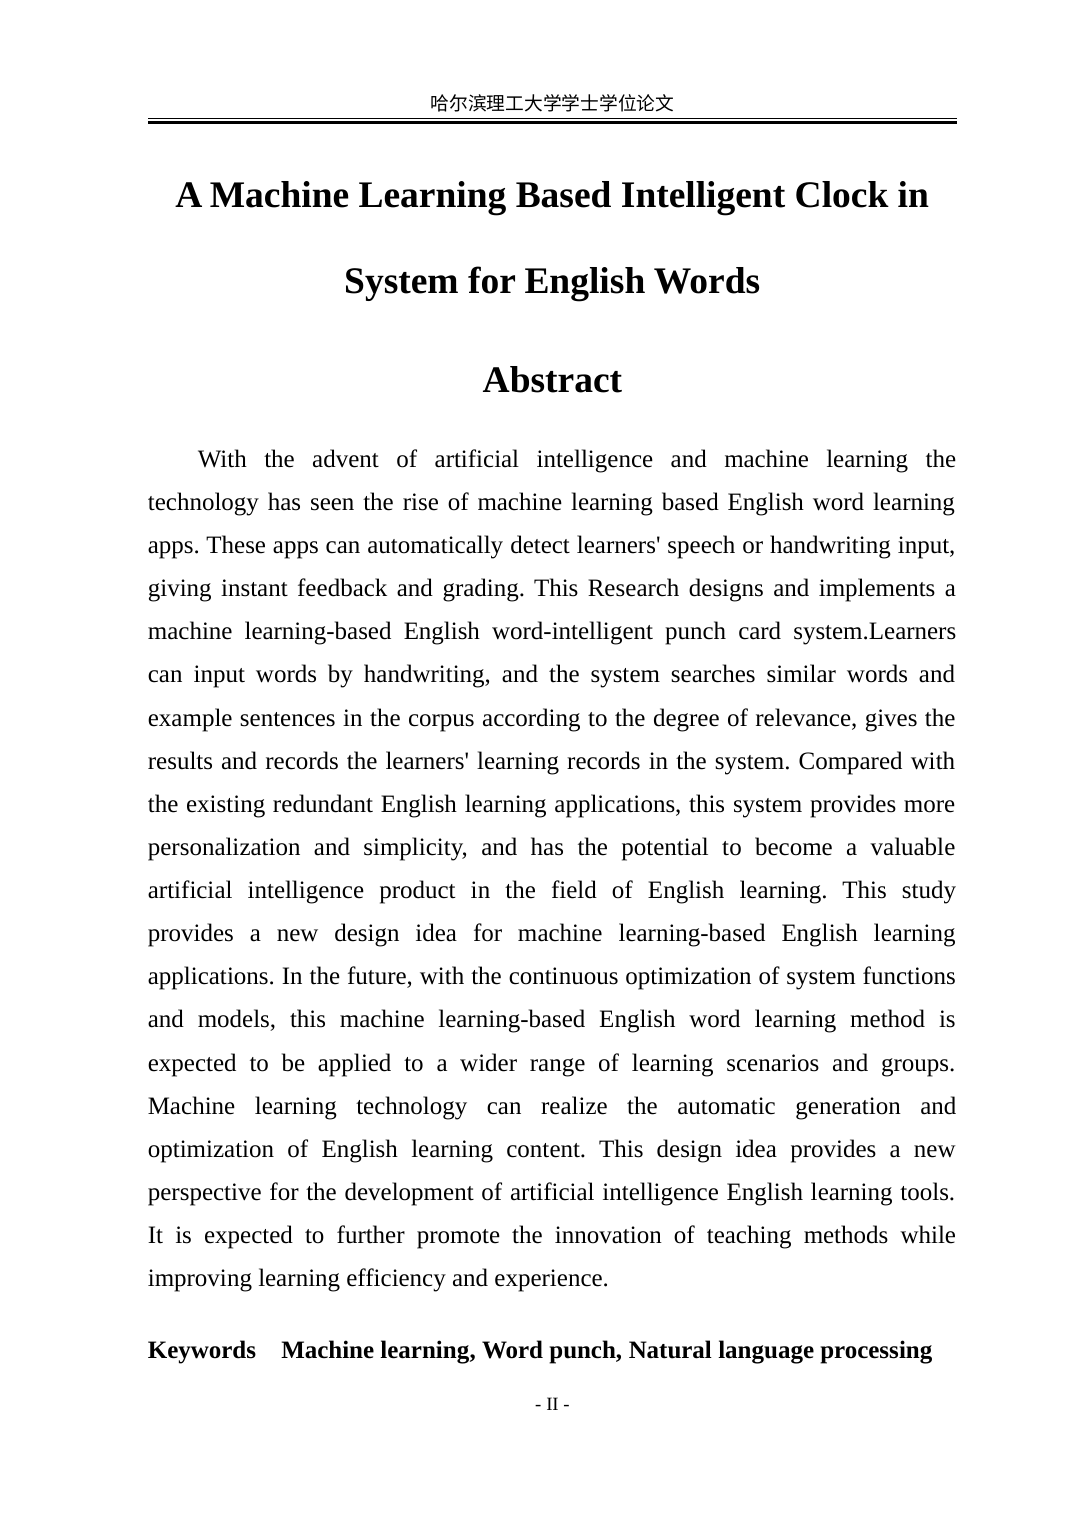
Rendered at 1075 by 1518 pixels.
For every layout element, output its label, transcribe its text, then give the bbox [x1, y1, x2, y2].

text Keywords Machine learning, Word punch, Natural language processing [148, 1335, 957, 1364]
text With the advent of artificial intelligence and machine learning the technology has seen the rise of machine learning based English word learning apps. These apps can automatically detect learners' speech or handwriting input, giving instant feedback and grading. This Research designs and implements a machine learning-based English word-intelligent punch card system.Learners can input words by handwriting, and the system searches similar words and example sentences in the corpus according to the degree of relevance, gives the results and records the learners' learning records in the system. Compared with the existing redundant English learning applications, this system provides more personalization and simplicity, and has the potential to become a valuable artificial intelligence product in the field of English learning. This study provides a new design idea for machine learning-based English learning applications. In the future, with the continuous optimization of system functions and models, this machine learning-based English word learning method is expected to be applied to a wider range of learning scenarios and groups. Machine learning technology can realize the automatic generation and optimization of English learning content. This design idea provides a new perspective for the development of artificial intelligence English learning tools. It is expected to further promote the innovation of teaching methods while improving learning efficiency and experience. [148, 444, 957, 1292]
text A Machine Learning Based Intelligent Clock in System for English Words [148, 173, 957, 302]
text Abstract [148, 358, 957, 401]
